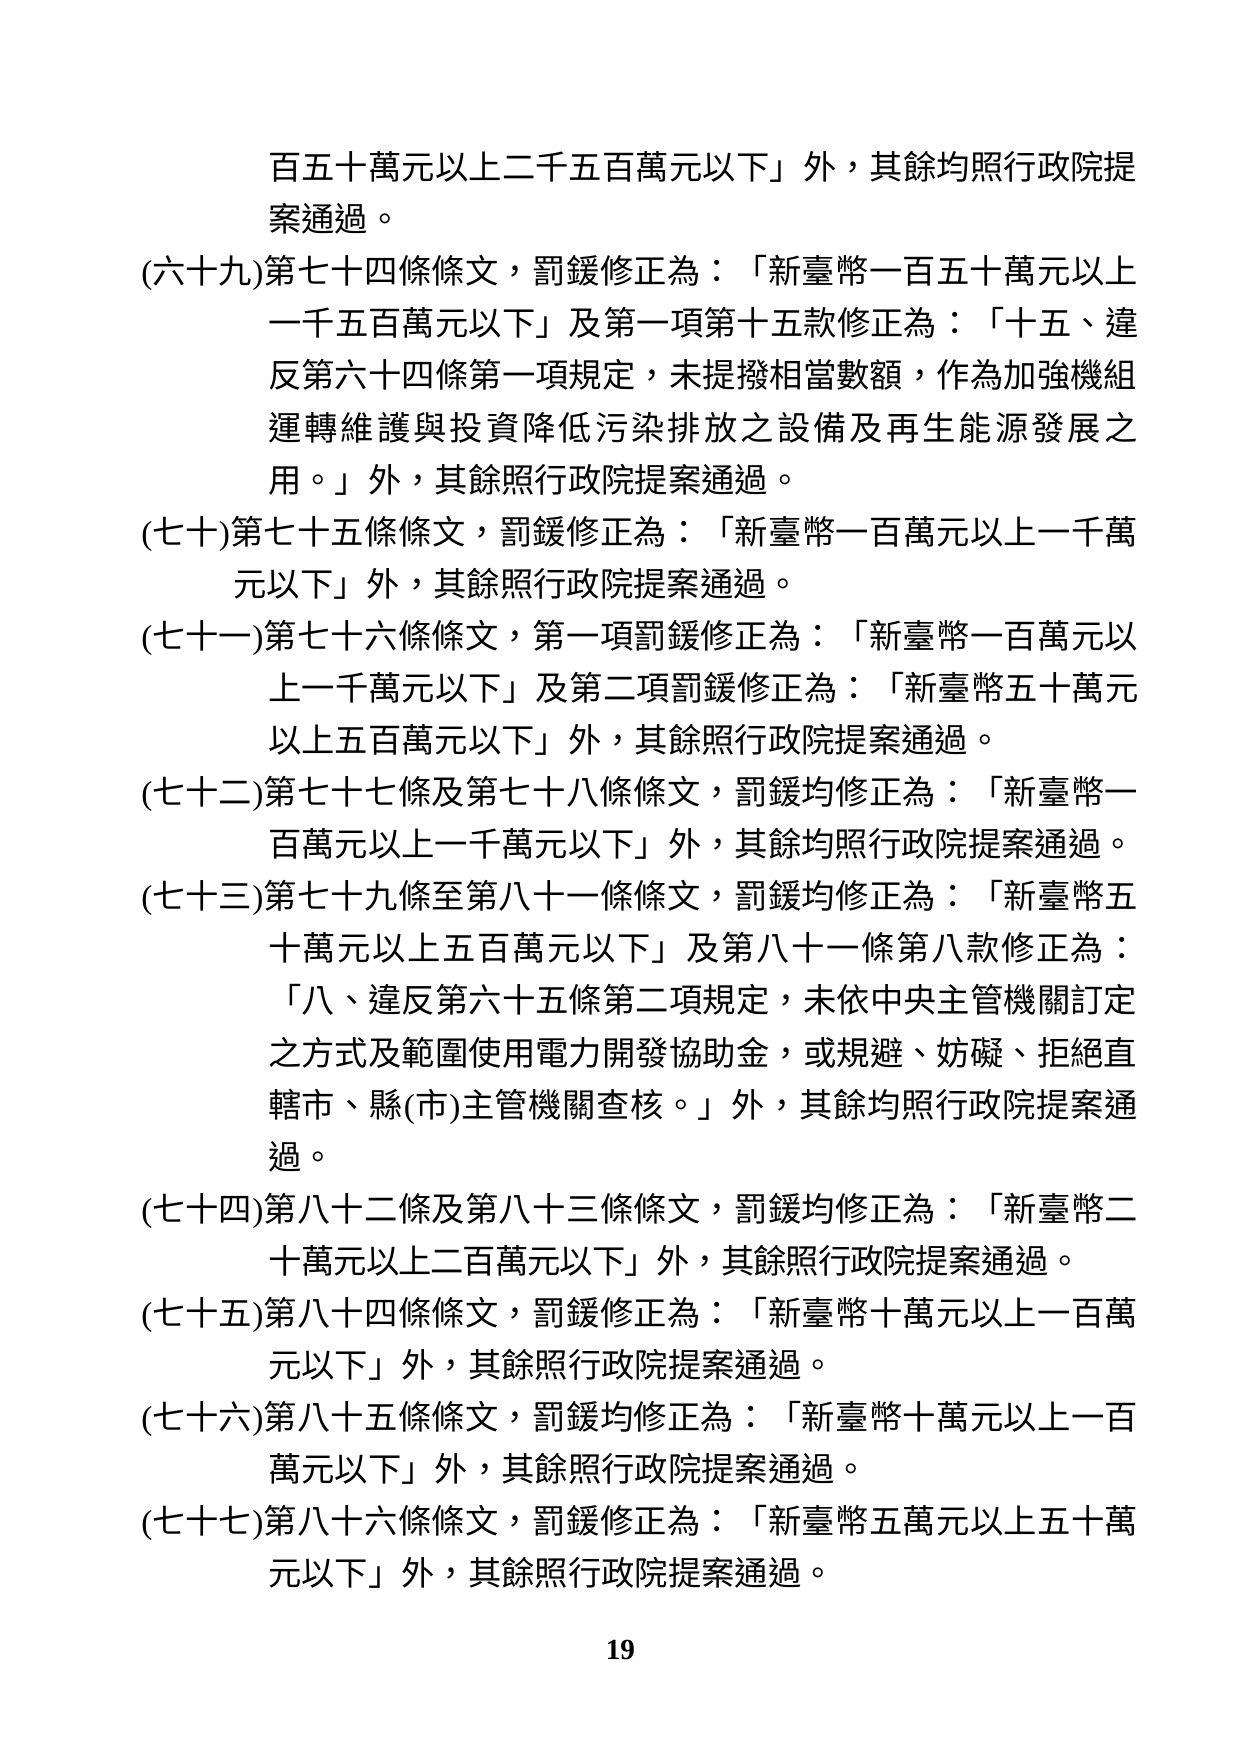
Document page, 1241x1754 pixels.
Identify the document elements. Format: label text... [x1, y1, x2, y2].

list 第八十二條及第八十三條條文，罰鍰均修正為：「新臺幣二十萬元以上二百萬元以下」外，其餘照行政院提案通過。 [141, 1179, 1139, 1284]
list 第七十四條條文，罰鍰修正為：「新臺幣一百五十萬元以上一千五百萬元以下」及第一項第十五款修正為：「十五、違反第六十四條第一項規定，未提撥相當數額，作為加強機組運轉維護與投資降低污染排放之設備及再生能源發展之用。」外，其餘照行政院提案通過。 [141, 242, 1139, 502]
list 第七十七條及第七十八條條文，罰鍰均修正為：「新臺幣一百萬元以上一千萬元以下」外，其餘均照行政院提案通過。 [141, 763, 1139, 867]
list 第八十四條條文，罰鍰修正為：「新臺幣十萬元以上一百萬元以下」外，其餘照行政院提案通過。 [141, 1284, 1139, 1388]
list 第八十六條條文，罰鍰修正為：「新臺幣五萬元以上五十萬元以下」外，其餘照行政院提案通過。 [141, 1492, 1139, 1596]
list 第七十六條條文，第一項罰鍰修正為：「新臺幣一百萬元以上一千萬元以下」及第二項罰鍰修正為：「新臺幣五十萬元以上五百萬元以下」外，其餘照行政院提案通過。 [141, 607, 1139, 763]
list 第七十九條至第八十一條條文，罰鍰均修正為：「新臺幣五十萬元以上五百萬元以下」及第八十一條第八款修正為：「八、違反第六十五條第二項規定，未依中央主管機關訂定之方式及範圍使用電力開發協助金，或規避、妨礙、拒絕直轄市、縣(市)主管機關查核。」外，其餘均照行政院提案通過。 [141, 867, 1139, 1179]
list 第七十五條條文，罰鍰修正為：「新臺幣一百萬元以上一千萬元以下」外，其餘照行政院提案通過。 [141, 502, 1139, 607]
list 第八十五條條文，罰鍰均修正為：「新臺幣十萬元以上一百萬元以下」外，其餘照行政院提案通過。 [141, 1388, 1139, 1492]
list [141, 138, 1139, 242]
